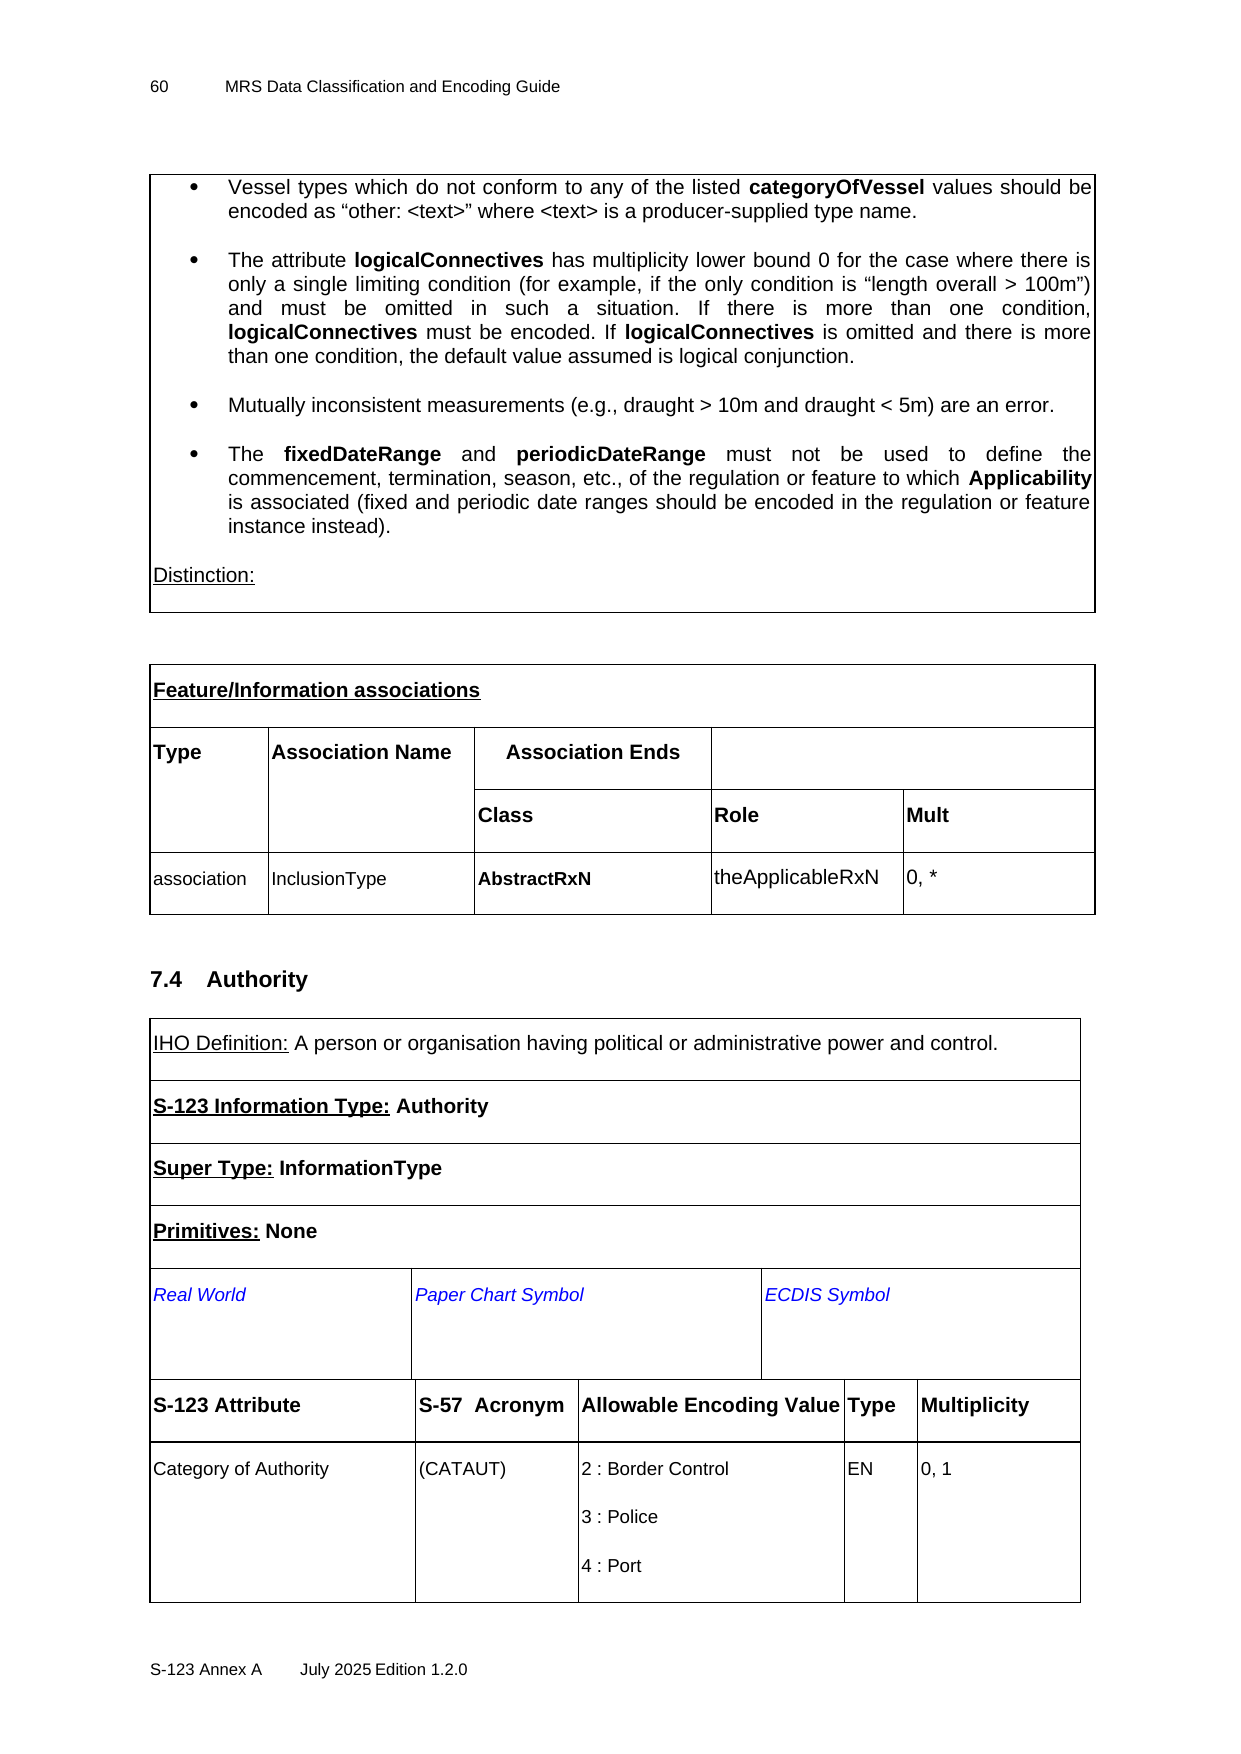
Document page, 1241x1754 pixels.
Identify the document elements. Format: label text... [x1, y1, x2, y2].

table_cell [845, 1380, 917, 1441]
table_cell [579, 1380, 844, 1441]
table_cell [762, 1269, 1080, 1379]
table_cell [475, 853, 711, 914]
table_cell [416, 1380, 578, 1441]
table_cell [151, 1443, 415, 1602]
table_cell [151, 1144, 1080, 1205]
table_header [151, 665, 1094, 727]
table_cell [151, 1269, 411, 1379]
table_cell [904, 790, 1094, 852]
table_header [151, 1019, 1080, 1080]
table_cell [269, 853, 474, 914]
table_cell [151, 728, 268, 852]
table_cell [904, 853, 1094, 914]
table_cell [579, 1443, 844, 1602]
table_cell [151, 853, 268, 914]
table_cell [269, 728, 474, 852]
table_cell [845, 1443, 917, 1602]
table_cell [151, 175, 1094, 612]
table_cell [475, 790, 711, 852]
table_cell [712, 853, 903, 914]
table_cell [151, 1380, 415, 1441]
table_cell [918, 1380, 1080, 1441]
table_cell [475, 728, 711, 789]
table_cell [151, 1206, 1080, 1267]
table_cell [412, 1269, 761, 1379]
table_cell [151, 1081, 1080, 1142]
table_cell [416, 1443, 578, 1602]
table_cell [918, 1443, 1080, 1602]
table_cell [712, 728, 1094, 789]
subtitle Authority [150, 966, 1090, 992]
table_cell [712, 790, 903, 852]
